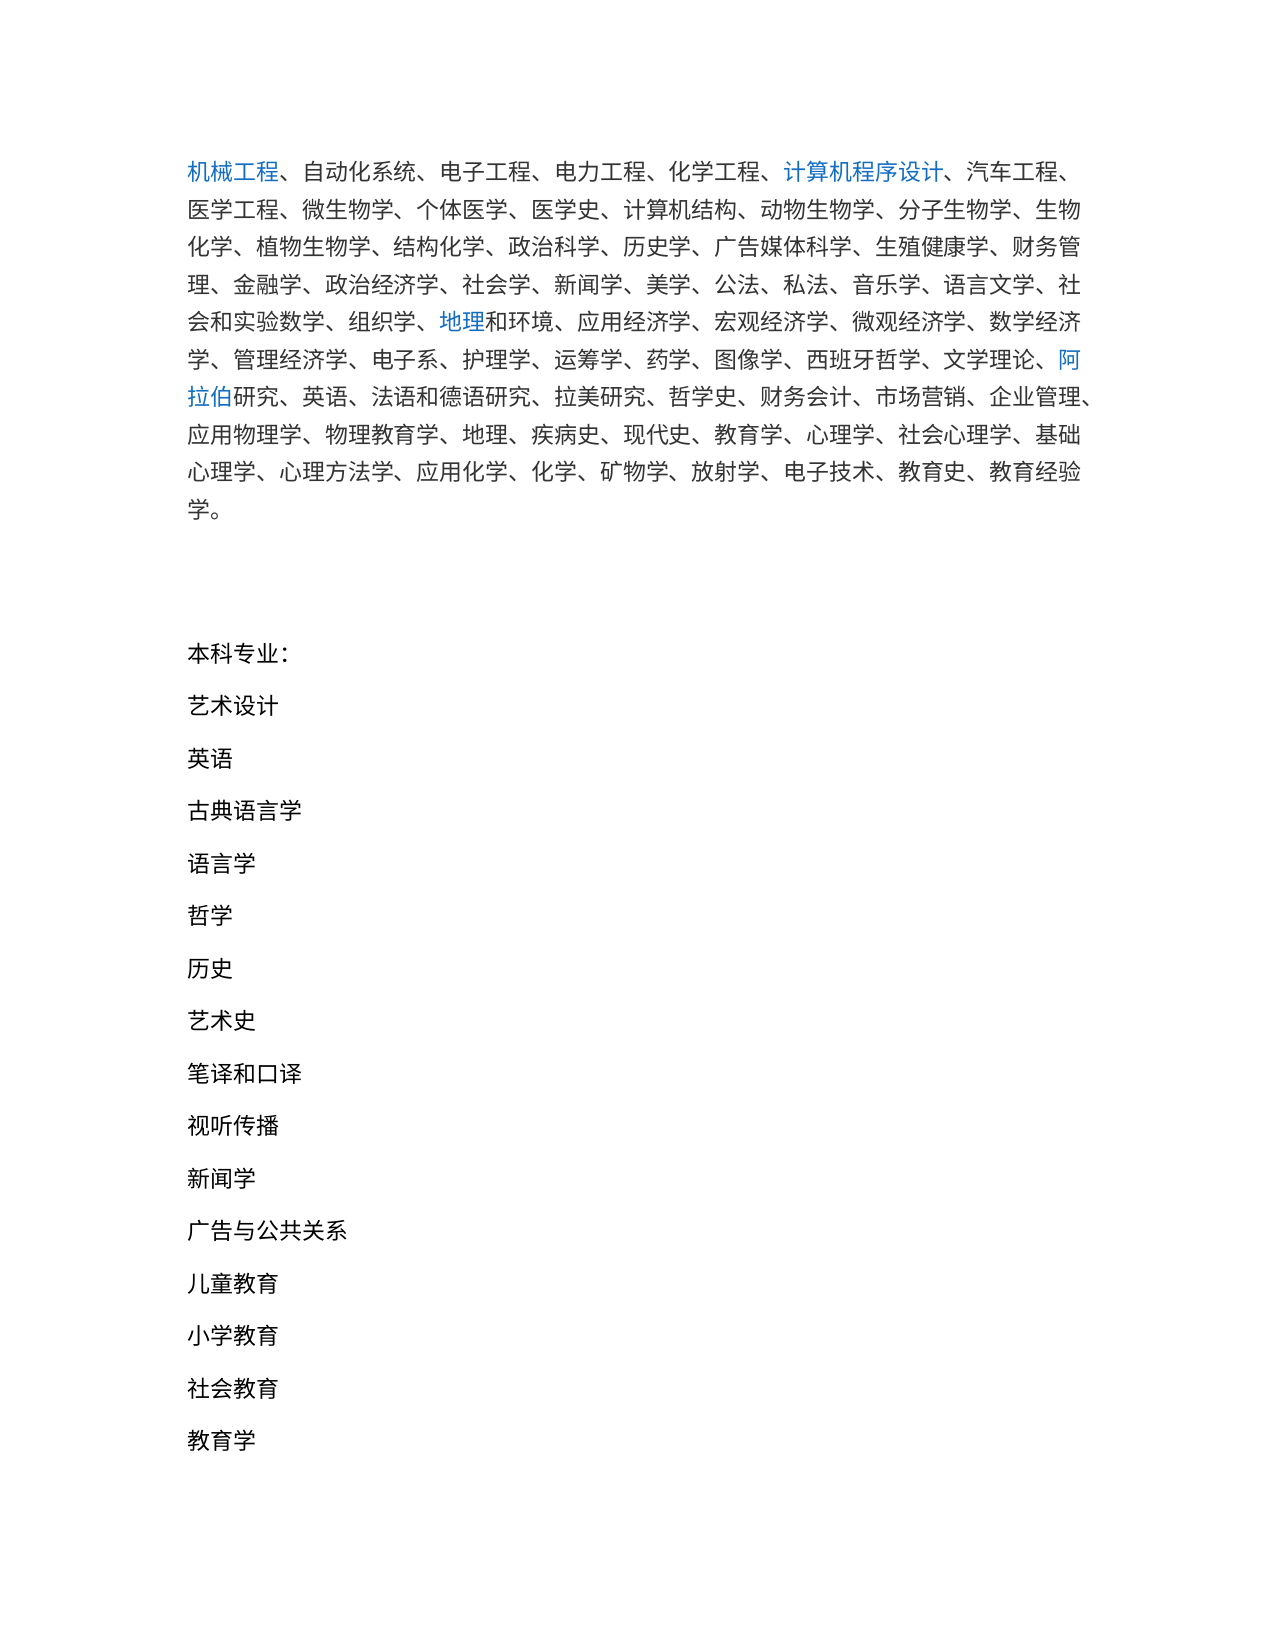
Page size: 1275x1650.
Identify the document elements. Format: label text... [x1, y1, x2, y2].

text 广告与公共关系 [187, 1213, 1087, 1246]
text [187, 150, 1087, 525]
text 哲学 [187, 898, 1087, 931]
text 教育学 [187, 1423, 1087, 1456]
text 儿童教育 [187, 1265, 1087, 1299]
text 语言学 [187, 845, 1087, 879]
text 新闻学 [187, 1160, 1087, 1194]
text 视听传播 [187, 1108, 1087, 1141]
text 小学教育 [187, 1318, 1087, 1351]
text 本科专业： [187, 635, 1087, 669]
text 艺术史 [187, 1003, 1087, 1036]
text 艺术设计 [187, 688, 1087, 721]
text 英语 [187, 740, 1087, 774]
text 笔译和口译 [187, 1055, 1087, 1089]
text 古典语言学 [187, 793, 1087, 826]
text 社会教育 [187, 1370, 1087, 1404]
text 历史 [187, 950, 1087, 984]
